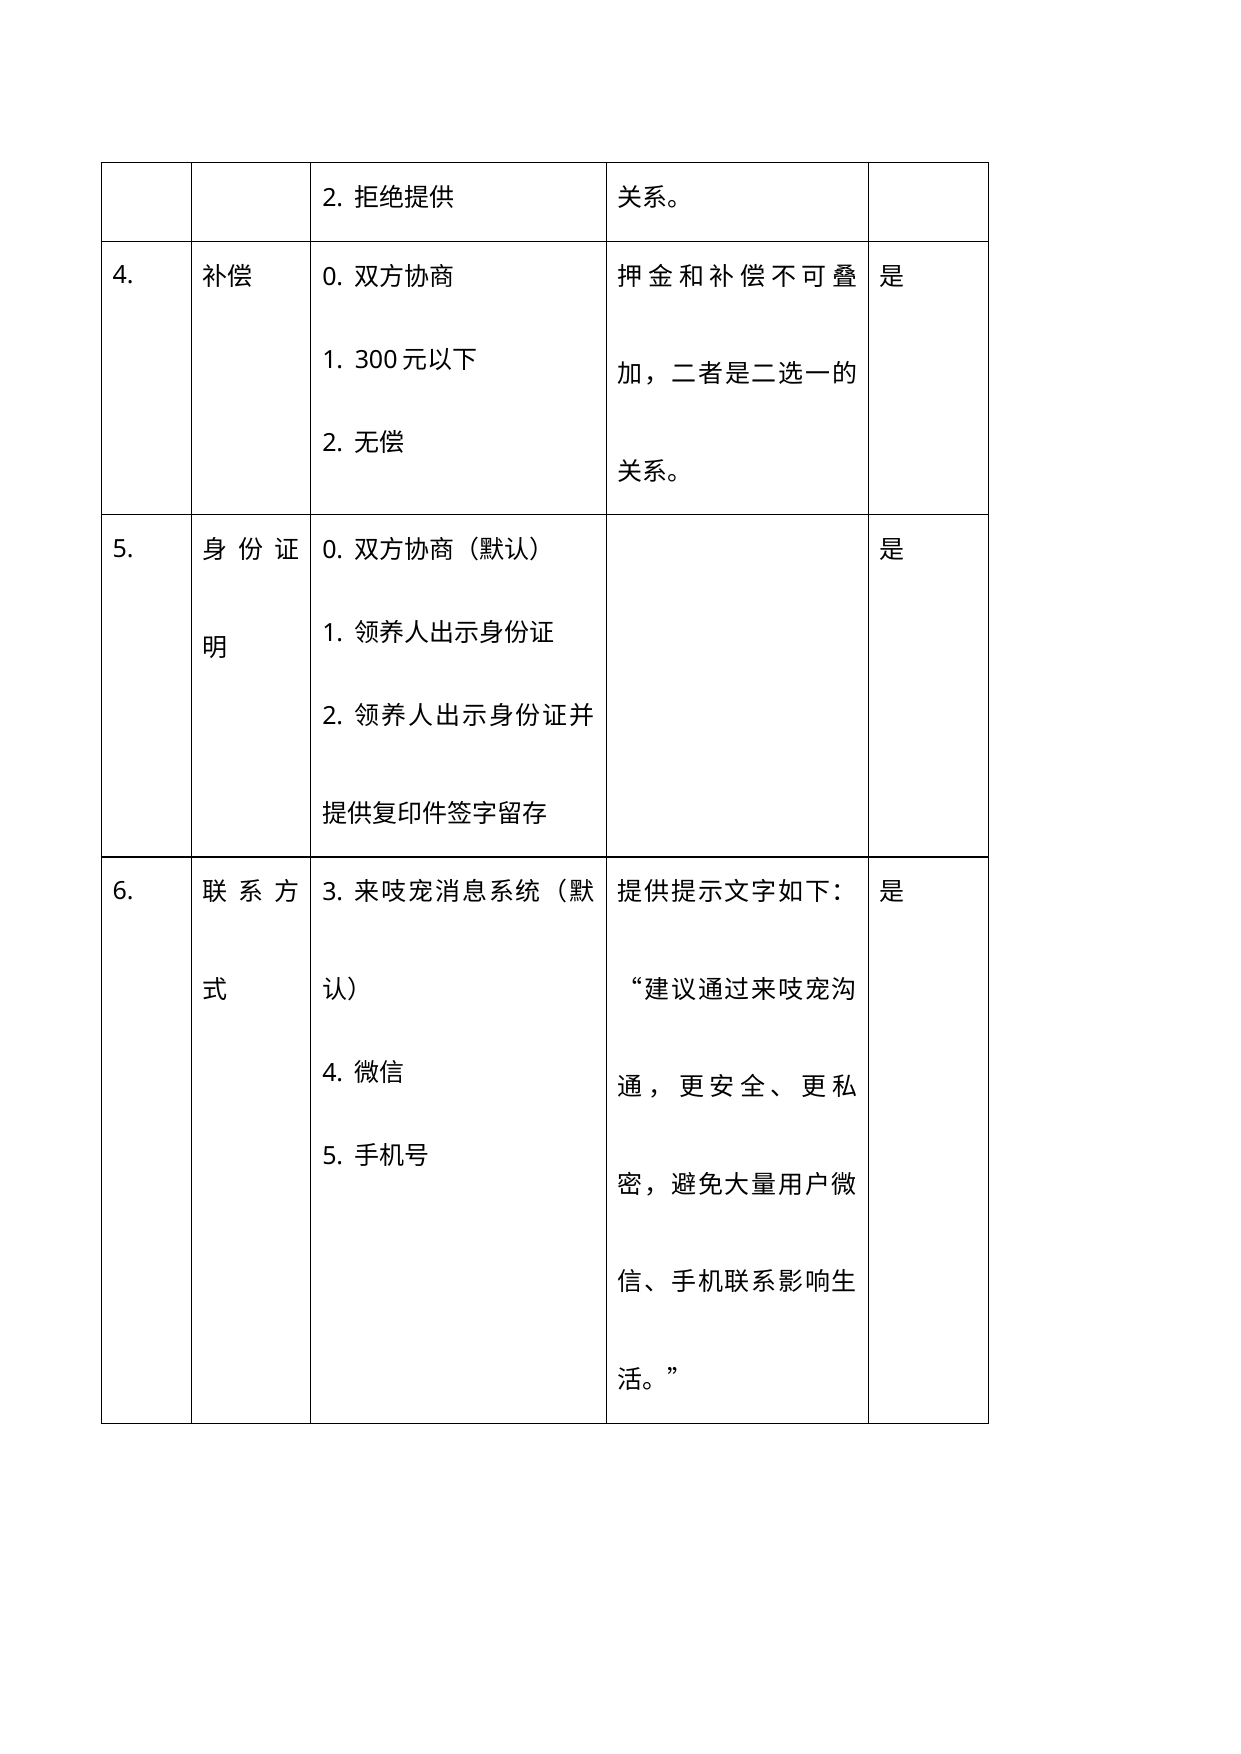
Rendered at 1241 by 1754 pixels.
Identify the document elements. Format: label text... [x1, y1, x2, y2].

table_cell 双方协商（默认） 领养人出示身份证 领养人出示身份证并提供复印件签字留存 [311, 515, 606, 856]
table_cell 押金 [192, 163, 310, 241]
table_cell 押金和补偿不可叠加，二者是二选一的关系。 [607, 242, 868, 514]
table_cell 补偿 [192, 242, 310, 514]
table_cell 是 [869, 858, 988, 1422]
table_cell [102, 858, 191, 1422]
table_cell [607, 515, 868, 856]
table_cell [607, 163, 868, 241]
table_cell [311, 163, 606, 241]
table_cell 提供提示文字如下：“建议通过来吱宠沟通，更安全、更私密，避免大量用户微信、手机联系影响生活。” [607, 858, 868, 1422]
table_cell 是 [869, 163, 988, 241]
table_cell 是 [869, 515, 988, 856]
table_cell 双方协商 300元以下 无偿 [311, 242, 606, 514]
table_cell [102, 242, 191, 514]
table_cell [102, 163, 191, 241]
table_cell [102, 515, 191, 856]
table_cell 是 [869, 242, 988, 514]
table_cell 身份证明 [192, 515, 310, 856]
table_cell 联系方式 [192, 858, 310, 1422]
table_cell 来吱宠消息系统（默认） 微信 手机号 [311, 858, 606, 1422]
